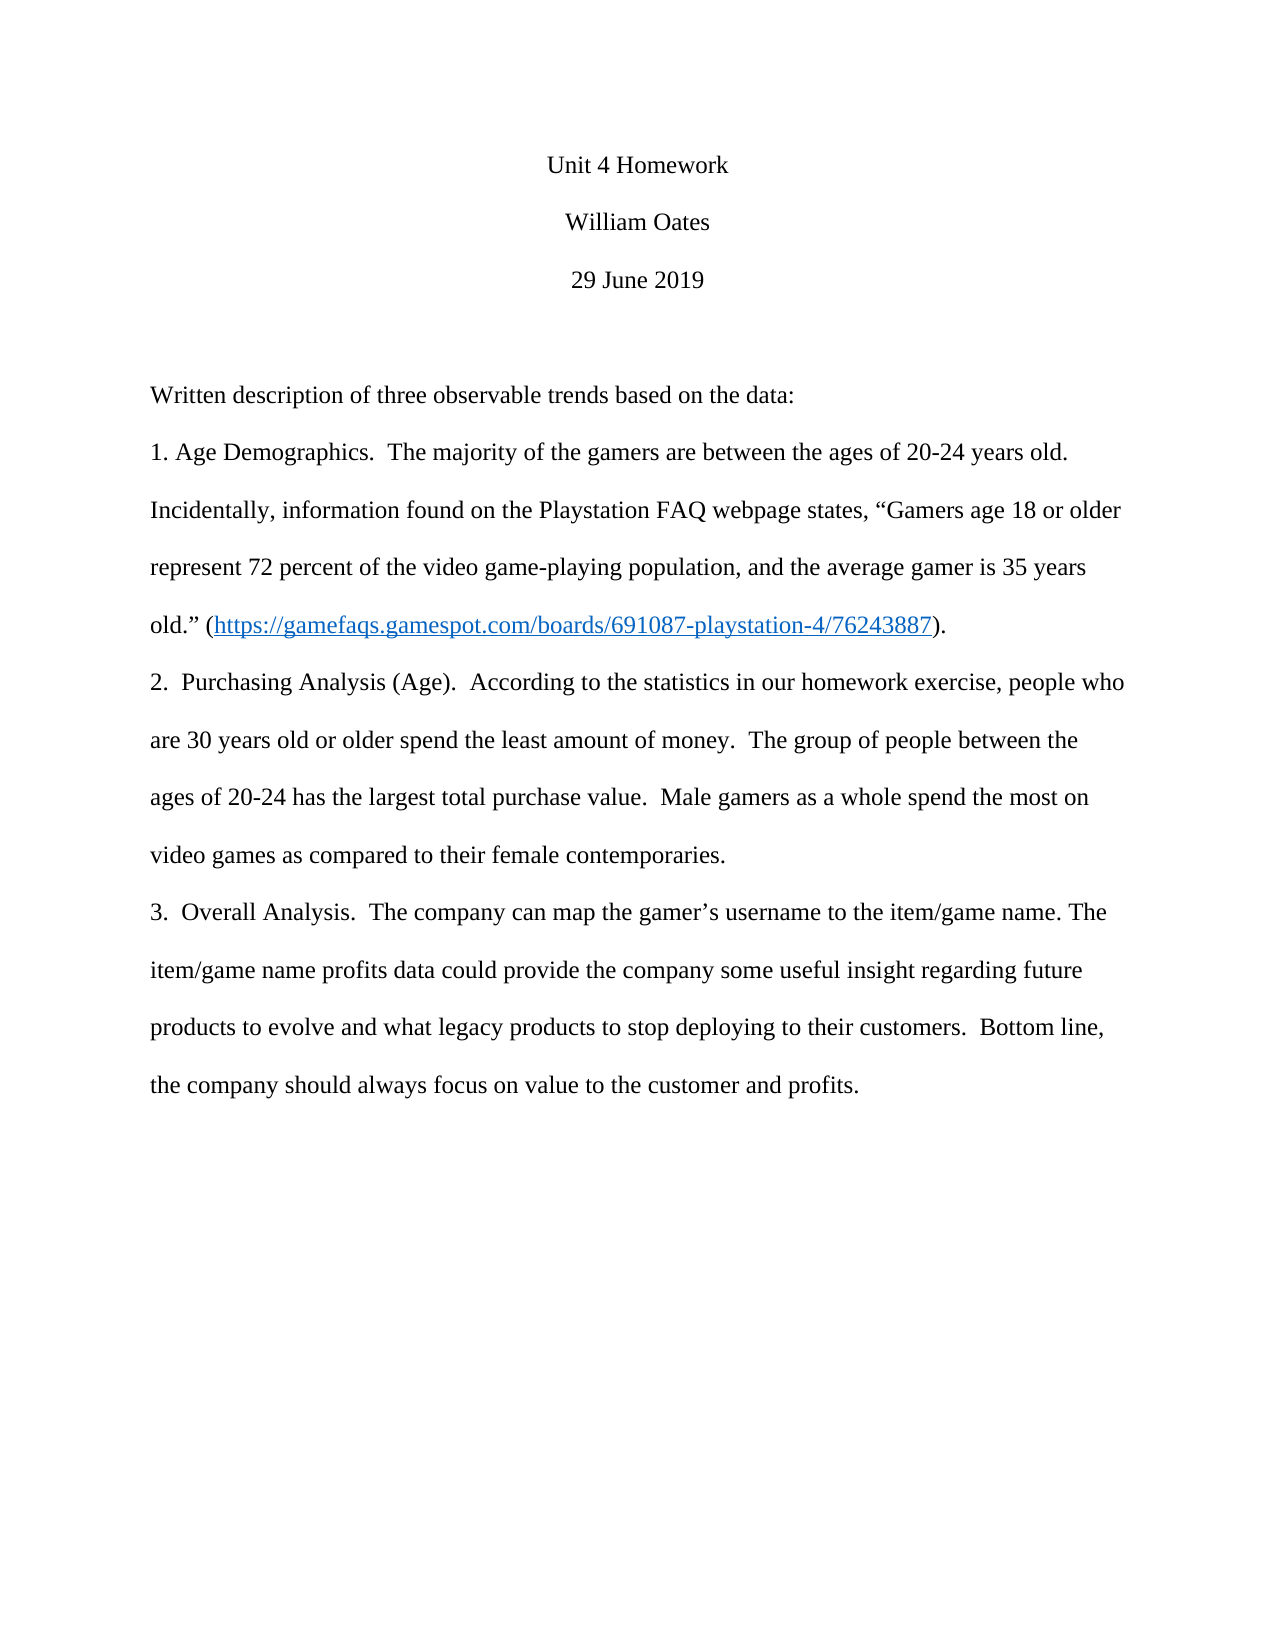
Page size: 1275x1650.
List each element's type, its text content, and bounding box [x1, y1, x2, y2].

text Written description of three observable trends based on the data: [150, 380, 1125, 409]
text 1. Age Demographics. The majority of the gamers are between the ages of 20-24 years old. Incidentally, information found on the Playstation FAQ webpage states, “Gamers age 18 or older represent 72 percent of the video game-playing population, and the average gamer is 35 years old.” (https://gamefaqs.gamespot.com/boards/691087-playstation-4/76243887). [150, 437, 1125, 639]
text Unit 4 Homework [150, 150, 1125, 179]
text 2. Purchasing Analysis (Age). According to the statistics in our homework exercise, people who are 30 years old or older spend the least amount of money. The group of people between the ages of 20-24 has the largest total purchase value. Male gamers as a whole spend the most on video games as compared to their female contemporaries. [150, 667, 1125, 869]
text 29 June 2019 [150, 265, 1125, 294]
text 3. Overall Analysis. The company can map the gamer’s username to the item/game name. The item/game name profits data could provide the company some useful insight regarding future products to evolve and what legacy products to stop deploying to their customers. Bottom line, the company should always focus on value to the customer and profits. [150, 897, 1125, 1099]
text William Oates [150, 207, 1125, 236]
